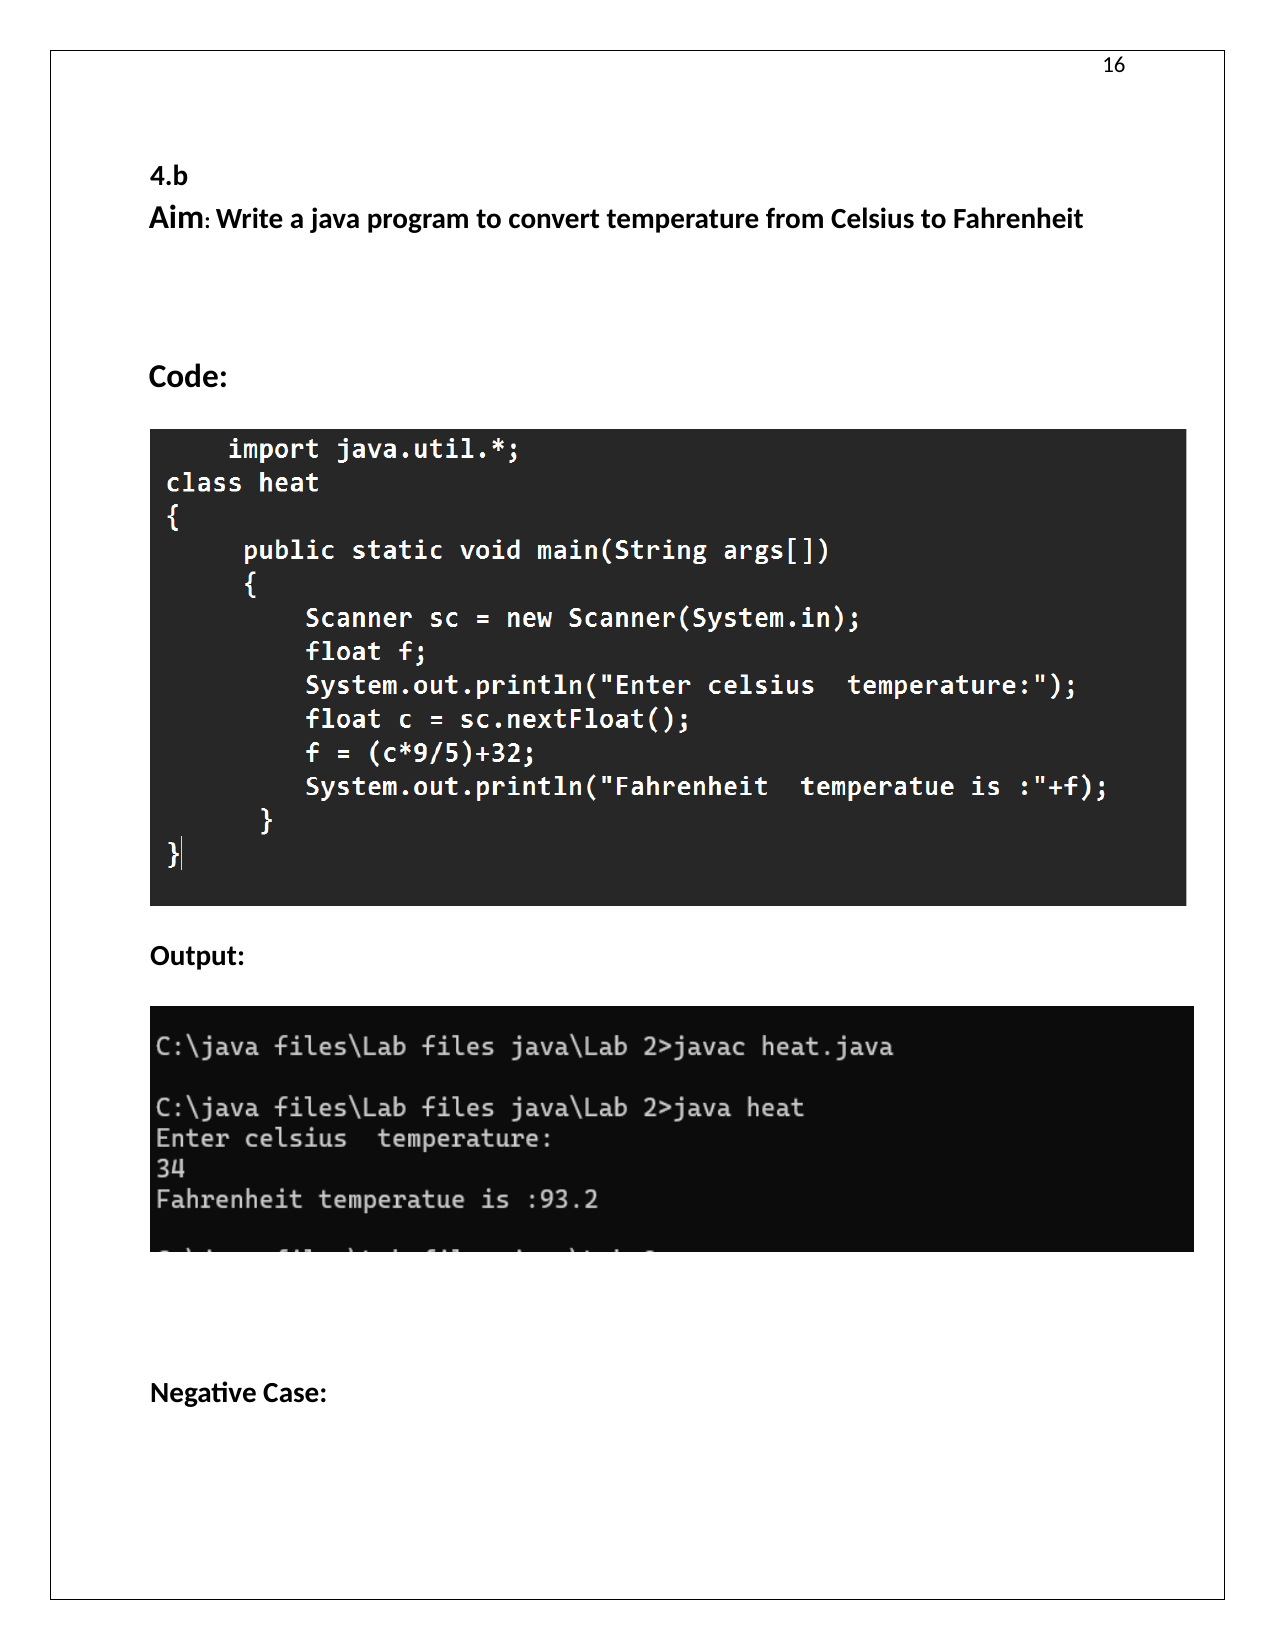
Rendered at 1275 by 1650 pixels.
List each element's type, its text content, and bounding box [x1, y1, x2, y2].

text Aim: Write a java program to convert temperature from Celsius to Fahrenheit [148, 196, 1275, 236]
text 4.b [150, 157, 1275, 193]
picture [150, 429, 1187, 906]
picture [150, 1006, 1194, 1252]
text Output: [150, 937, 1275, 973]
text Code: [148, 355, 1275, 396]
text Negative Case: [150, 1374, 1275, 1410]
